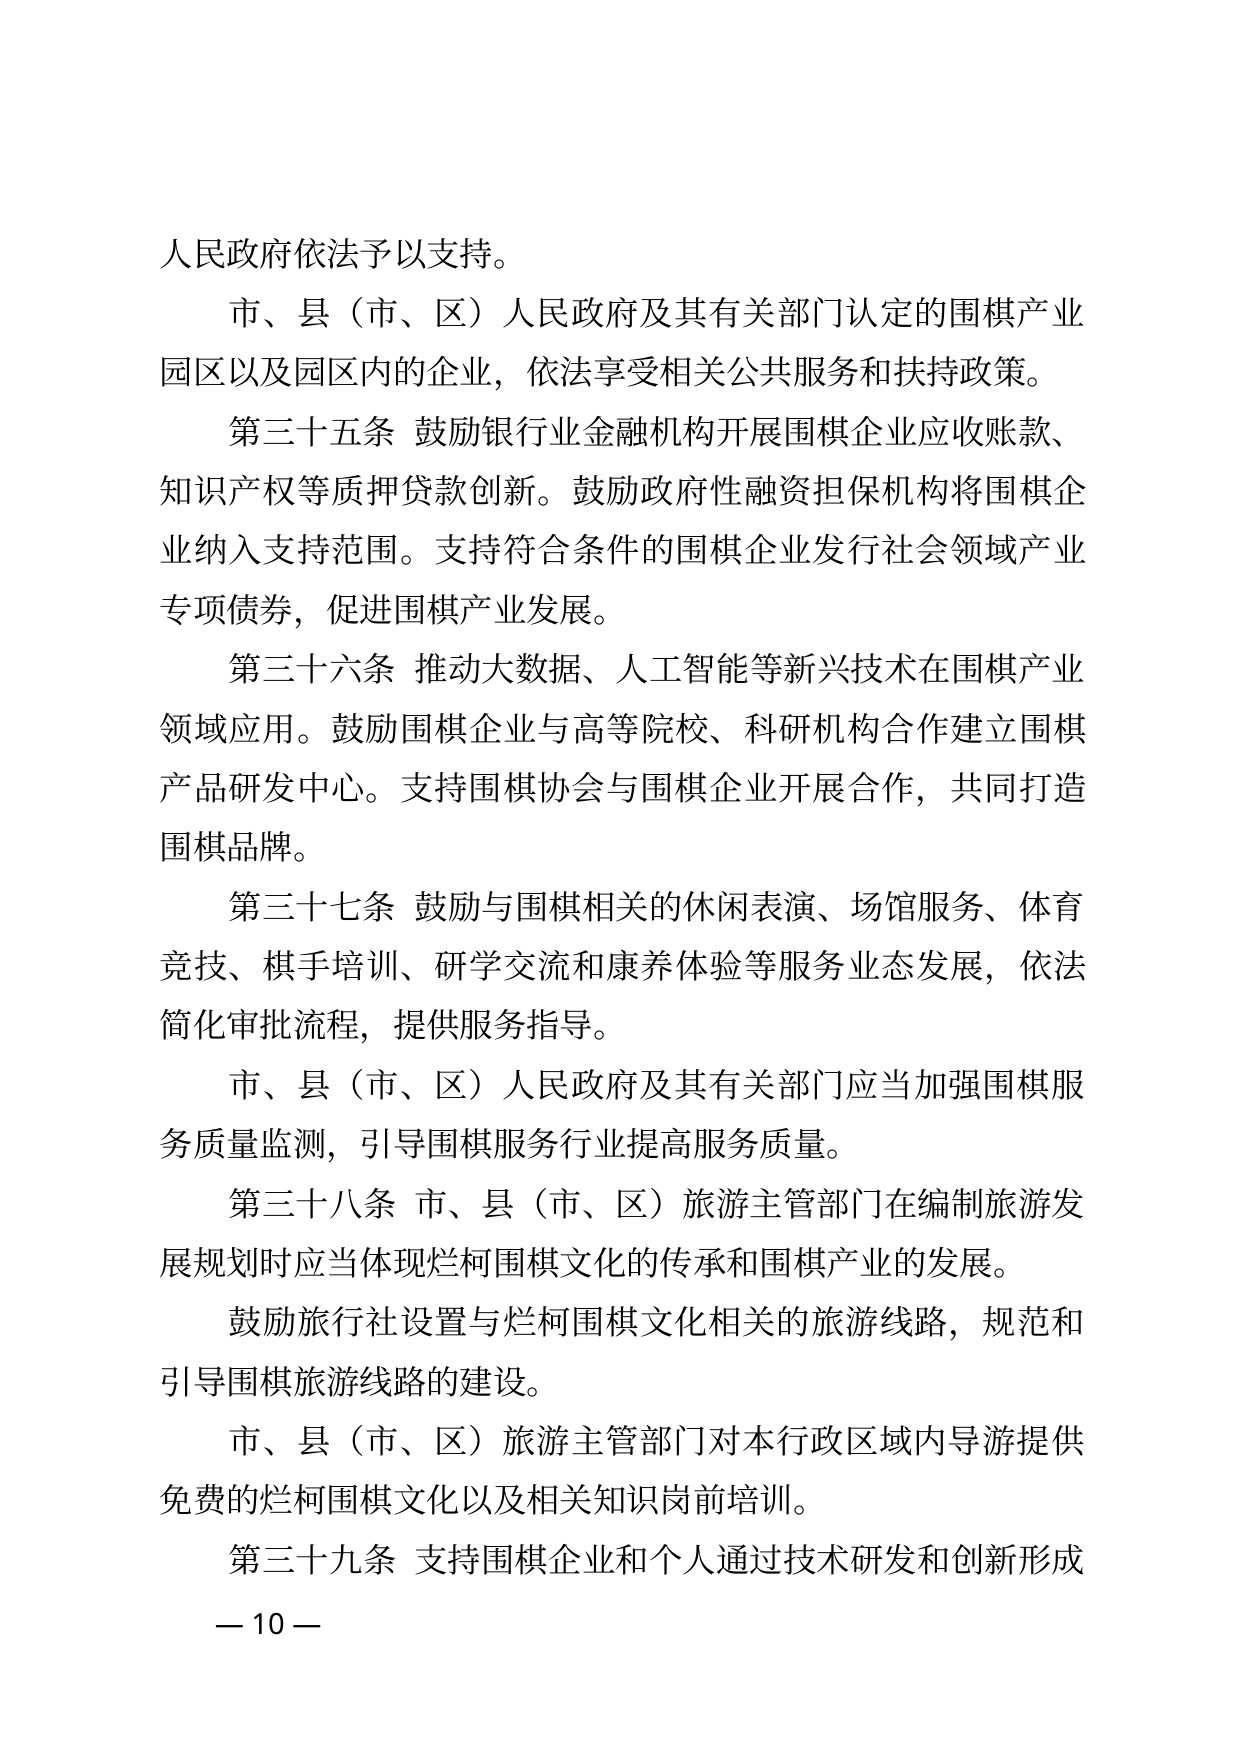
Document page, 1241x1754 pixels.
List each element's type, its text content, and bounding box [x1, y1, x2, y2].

text 第三十八条 市、县（市、区）旅游主管部门在编制旅游发展规划时应当体现烂柯围棋文化的传承和围棋产业的发展。 [159, 1168, 1087, 1287]
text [159, 1525, 1087, 1584]
text 第三十七条 鼓励与围棋相关的休闲表演、场馆服务、体育竞技、棋手培训、研学交流和康养体验等服务业态发展，依法简化审批流程，提供服务指导。 [159, 872, 1087, 1050]
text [159, 218, 1087, 278]
text 市、县（市、区）人民政府及其有关部门认定的围棋产业园区以及园区内的企业，依法享受相关公共服务和扶持政策。 [159, 278, 1087, 397]
text 第三十六条 推动大数据、人工智能等新兴技术在围棋产业领域应用。鼓励围棋企业与高等院校、科研机构合作建立围棋产品研发中心。支持围棋协会与围棋企业开展合作，共同打造围棋品牌。 [159, 634, 1087, 872]
text 第三十五条 鼓励银行业金融机构开展围棋企业应收账款、知识产权等质押贷款创新。鼓励政府性融资担保机构将围棋企业纳入支持范围。支持符合条件的围棋企业发行社会领域产业专项债券，促进围棋产业发展。 [159, 397, 1087, 634]
text 市、县（市、区）旅游主管部门对本行政区域内导游提供免费的烂柯围棋文化以及相关知识岗前培训。 [159, 1406, 1087, 1525]
text 鼓励旅行社设置与烂柯围棋文化相关的旅游线路，规范和引导围棋旅游线路的建设。 [159, 1287, 1087, 1406]
text 市、县（市、区）人民政府及其有关部门应当加强围棋服务质量监测，引导围棋服务行业提高服务质量。 [159, 1050, 1087, 1168]
